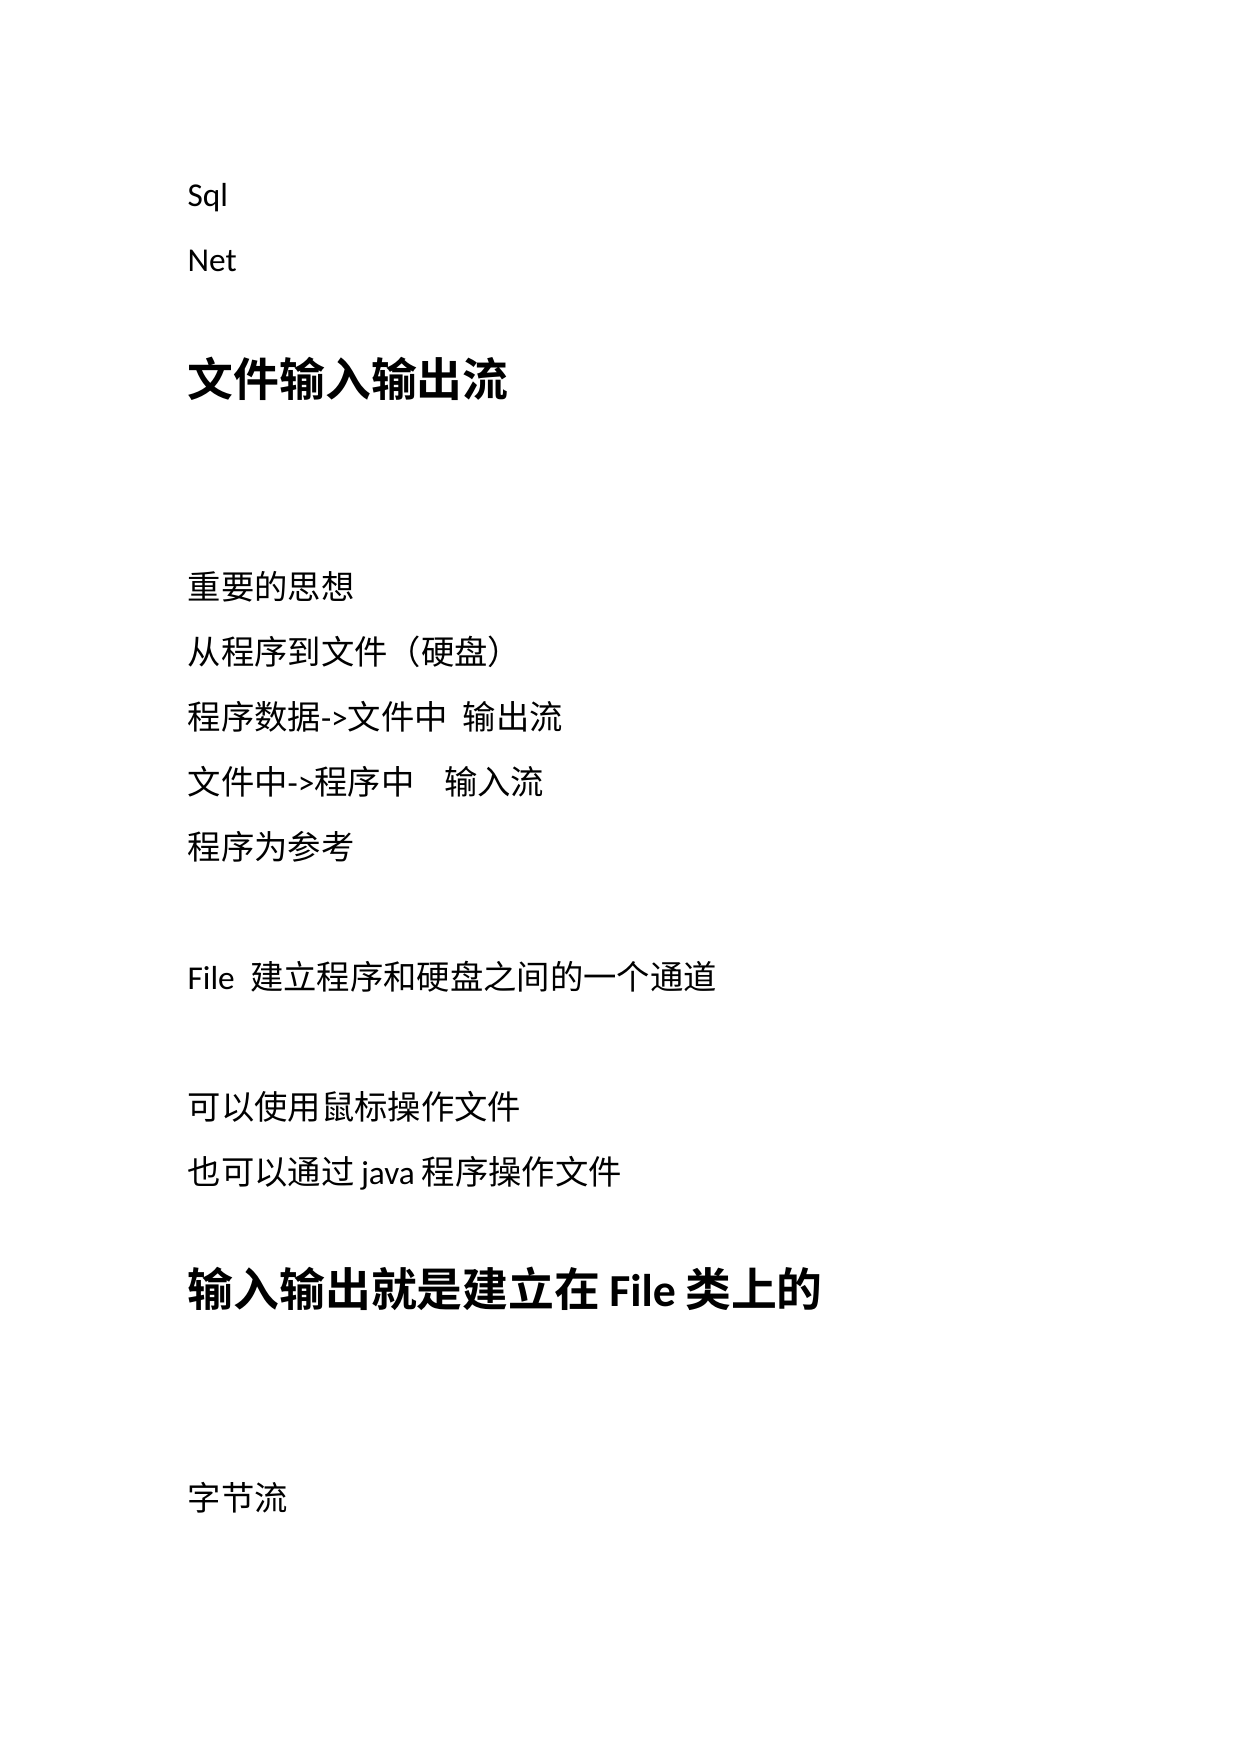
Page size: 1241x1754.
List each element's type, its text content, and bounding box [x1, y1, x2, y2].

text 字节流 [187, 1464, 1053, 1529]
subtitle 文件输入输出流 [187, 327, 1053, 425]
subtitle 输入输出就是建立在File类上的 [187, 1238, 1053, 1336]
text 程序为参考 [187, 813, 1053, 878]
text 程序数据->文件中 输出流 [187, 683, 1053, 748]
text File 建立程序和硬盘之间的一个通道 [187, 943, 1053, 1008]
text 从程序到文件（硬盘） [187, 618, 1053, 683]
text 可以使用鼠标操作文件 [187, 1073, 1053, 1138]
text 文件中->程序中 输入流 [187, 748, 1053, 813]
text Sql [187, 162, 1053, 227]
text Net [187, 227, 1053, 292]
text 重要的思想 [187, 553, 1053, 618]
text 也可以通过java程序操作文件 [187, 1138, 1053, 1203]
